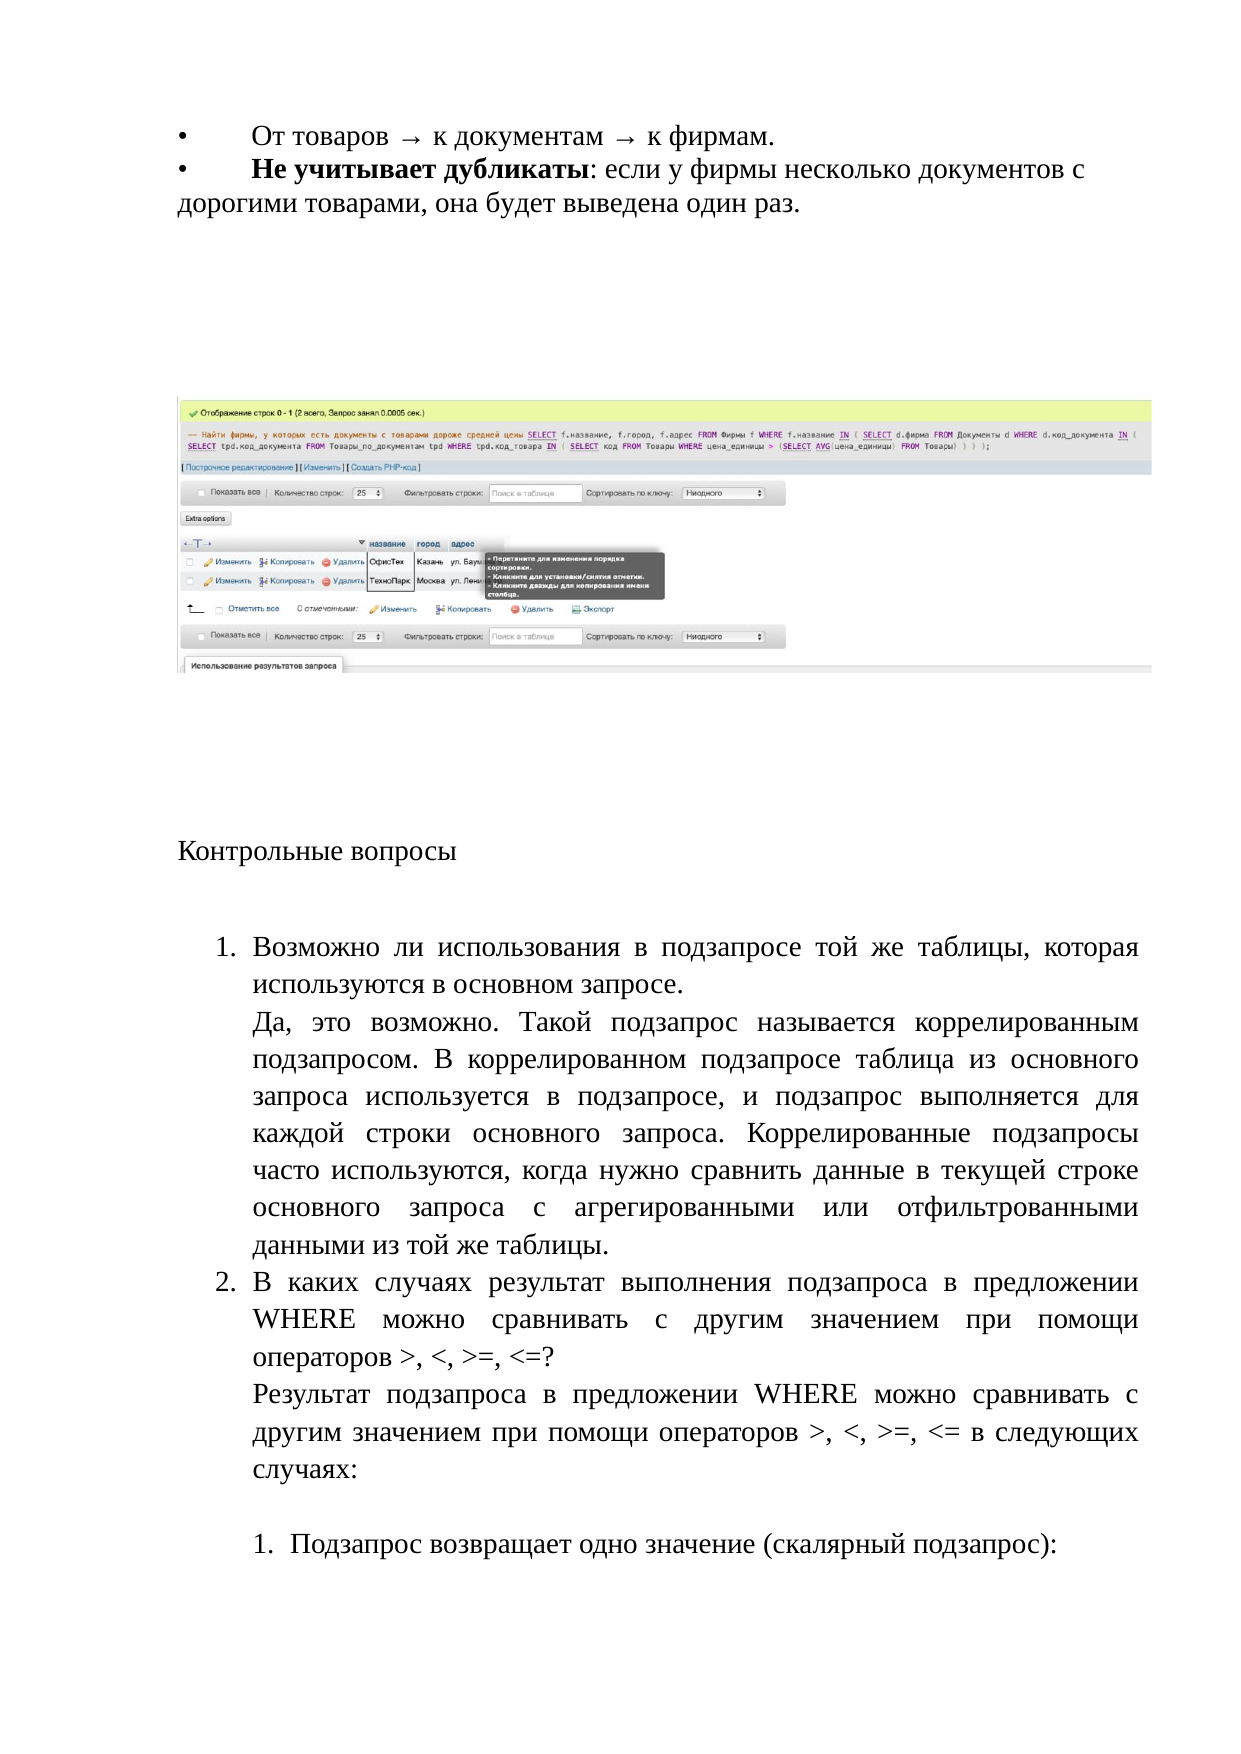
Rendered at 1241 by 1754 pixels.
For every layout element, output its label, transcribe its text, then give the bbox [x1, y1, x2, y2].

list В каких случаях результат выполнения подзапроса в предложении WHERE можно сравнивать с другим значением при помощи операторов >, <, >=, <=? [215, 1264, 1139, 1372]
list Подзапрос возвращает одно значение (скалярный подзапрос): [252, 1526, 1139, 1560]
list Возможно ли использования в подзапросе той же таблицы, которая используются в основном запросе. [215, 929, 1139, 999]
text Да, это возможно. Такой подзапрос называется коррелированным подзапросом. В коррелированном подзапросе таблица из основного запроса используется в подзапросе, и подзапрос выполняется для каждой строки основного запроса. Коррелированные подзапросы часто используются, когда нужно сравнить данные в текущей строке основного запроса с агрегированными или отфильтрованными данными из той же таблицы. [252, 1004, 1139, 1260]
list От товаров → к документам → к фирмам. [177, 118, 1152, 152]
text Результат подзапроса в предложении WHERE можно сравнивать с другим значением при помощи операторов >, <, >=, <= в следующих случаях: [252, 1377, 1139, 1484]
list Не учитывает дубликаты: если у фирмы несколько документов с дорогими товарами, она будет выведена один раз. [177, 152, 1152, 219]
subtitle Контрольные вопросы [177, 833, 1152, 867]
picture [177, 396, 1152, 673]
